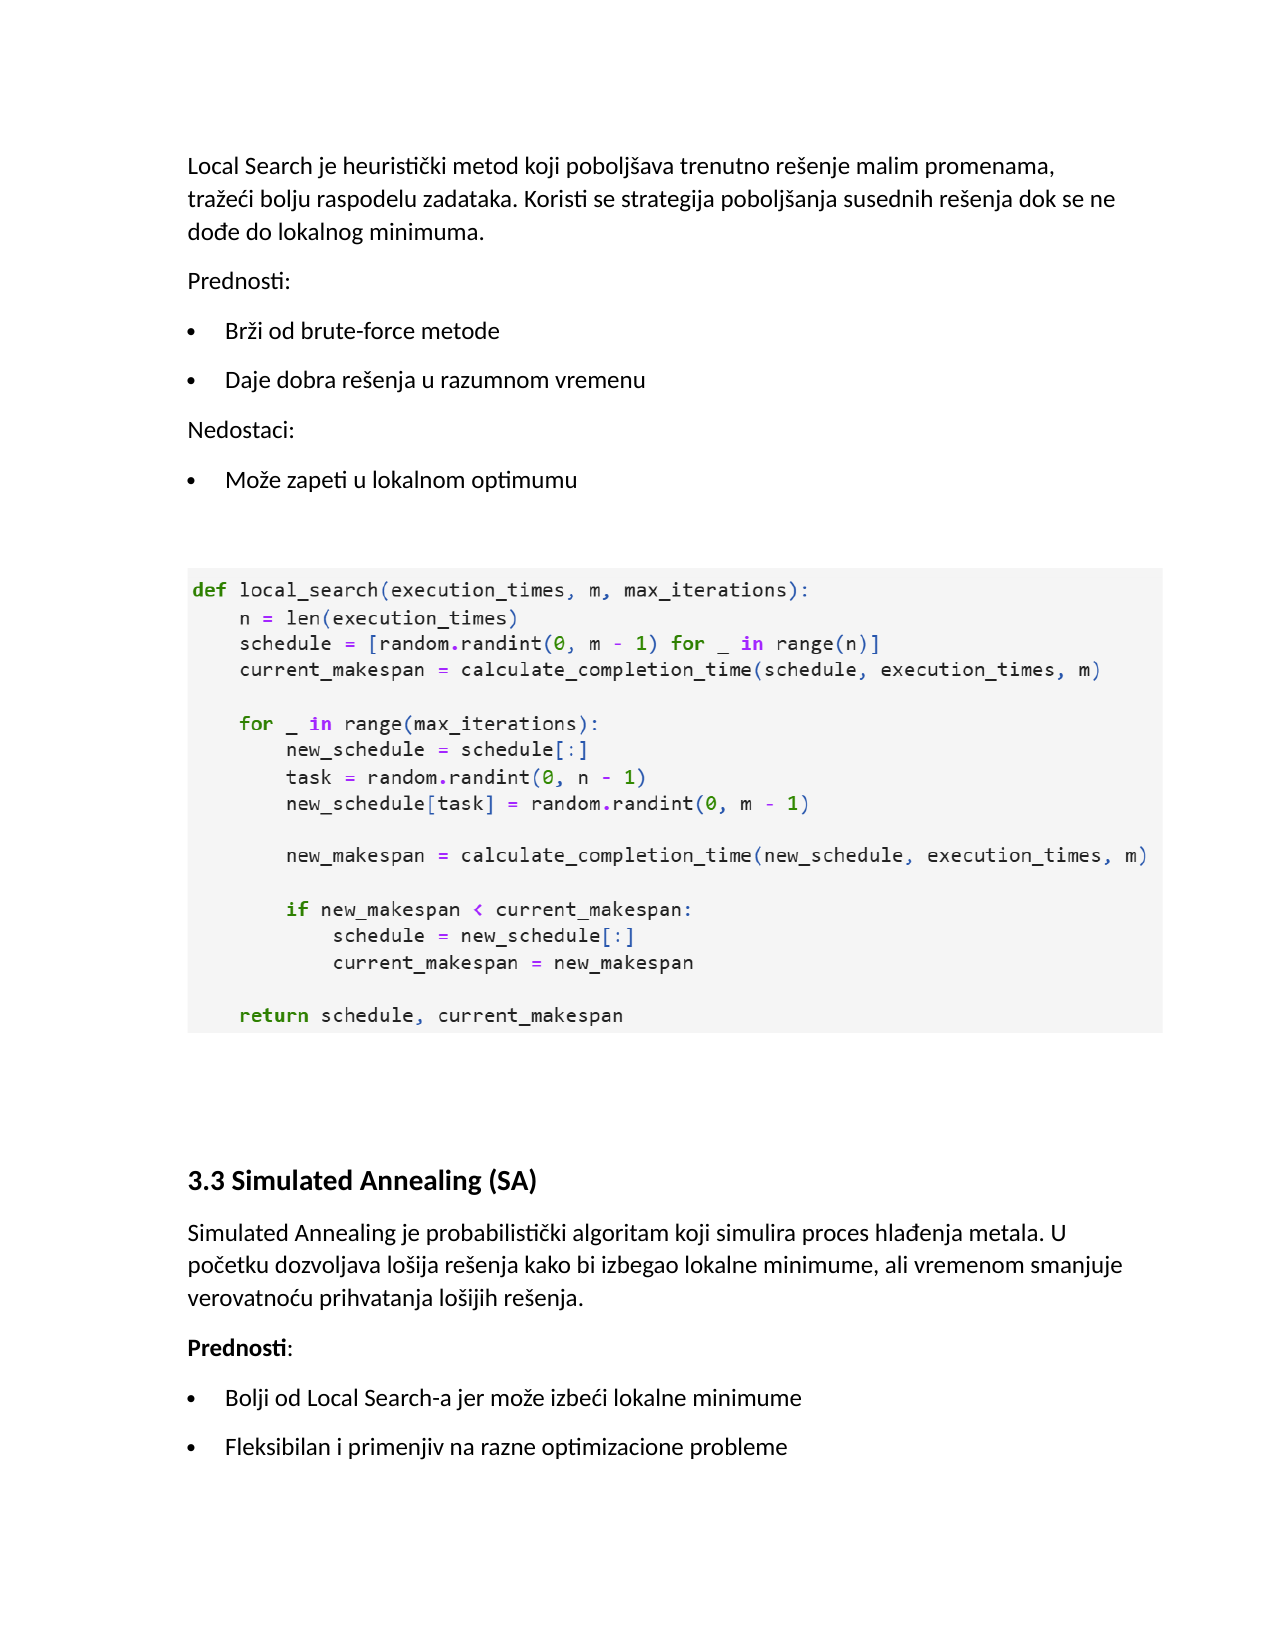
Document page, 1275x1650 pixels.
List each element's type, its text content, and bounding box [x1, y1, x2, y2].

list Daje dobra rešenja u razumnom vremenu [187, 364, 1125, 395]
text Simulated Annealing je probabilistički algoritam koji simulira proces hlađenja metala. U početku dozvoljava lošija rešenja kako bi izbegao lokalne minimume, ali vremenom smanjuje verovatnoću prihvatanja lošijih rešenja. [187, 1217, 1125, 1313]
list Može zapeti u lokalnom optimumu [187, 464, 1125, 494]
text 3.3 Simulated Annealing (SA) [187, 1162, 1125, 1197]
text Prednosti: [187, 265, 1125, 296]
list Bolji od Local Search-a jer može izbeći lokalne minimume [187, 1382, 1125, 1412]
text Local Search je heuristički metod koji poboljšava trenutno rešenje malim promenama, tražeći bolju raspodelu zadataka. Koristi se strategija poboljšanja susednih rešenja dok se ne dođe do lokalnog minimuma. [187, 150, 1125, 246]
list Fleksibilan i primenjiv na razne optimizacione probleme [187, 1431, 1125, 1462]
text Prednosti: [187, 1332, 1125, 1363]
picture [187, 568, 1163, 1033]
list Brži od brute-force metode [187, 315, 1125, 346]
text Nedostaci: [187, 414, 1125, 445]
